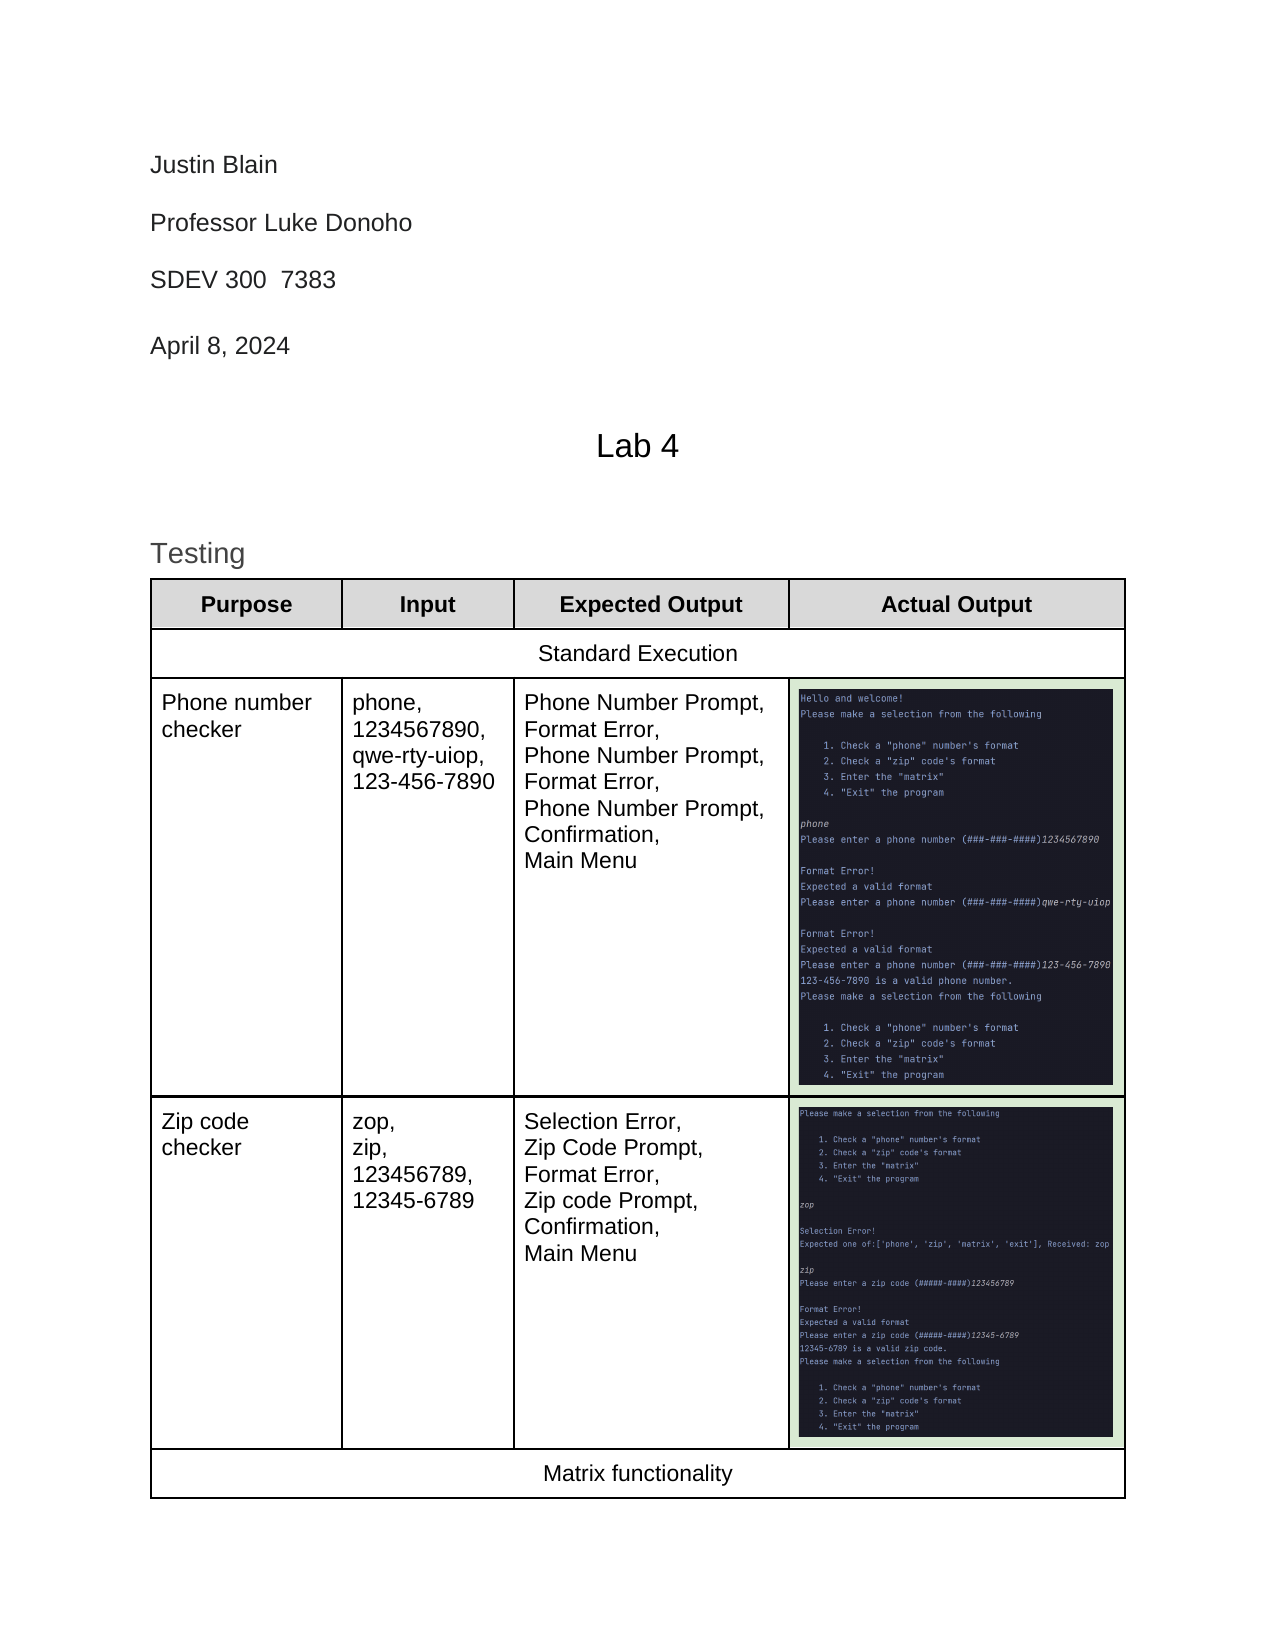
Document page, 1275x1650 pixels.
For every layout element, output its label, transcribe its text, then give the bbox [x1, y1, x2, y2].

table_cell Phone Number Prompt, Format Error, Phone Number Prompt, Format Error, Phone Number Prompt, Confirmation, Main Menu [515, 679, 788, 1095]
table_cell Phone number checker [152, 679, 341, 1095]
table_header Input [343, 580, 513, 627]
text Professor Luke Donoho [150, 207, 1125, 236]
picture [798, 689, 1113, 1085]
text April 8, 2024 [150, 331, 1125, 360]
table_header Actual Output [790, 580, 1124, 627]
table_cell [790, 679, 1124, 1095]
text SDEV 300 7383 [150, 265, 1125, 294]
table_cell Selection Error, Zip Code Prompt, Format Error, Zip code Prompt, Confirmation, Main Menu [515, 1098, 788, 1447]
table_cell phone, 1234567890, qwe-rty-uiop, 123-456-7890 [343, 679, 513, 1095]
table_cell Standard Execution [152, 630, 1124, 677]
subtitle Testing [150, 536, 1125, 570]
table_header Expected Output [515, 580, 788, 627]
table_cell [790, 1098, 1124, 1447]
table_header Purpose [152, 580, 341, 627]
table_cell Zip code checker [152, 1098, 341, 1447]
table_cell Matrix functionality [152, 1450, 1124, 1497]
text Justin Blain [150, 150, 1125, 179]
table_cell zop, zip, 123456789, 12345-6789 [343, 1098, 513, 1447]
picture [798, 1107, 1113, 1437]
subtitle Lab 4 [150, 426, 1125, 464]
